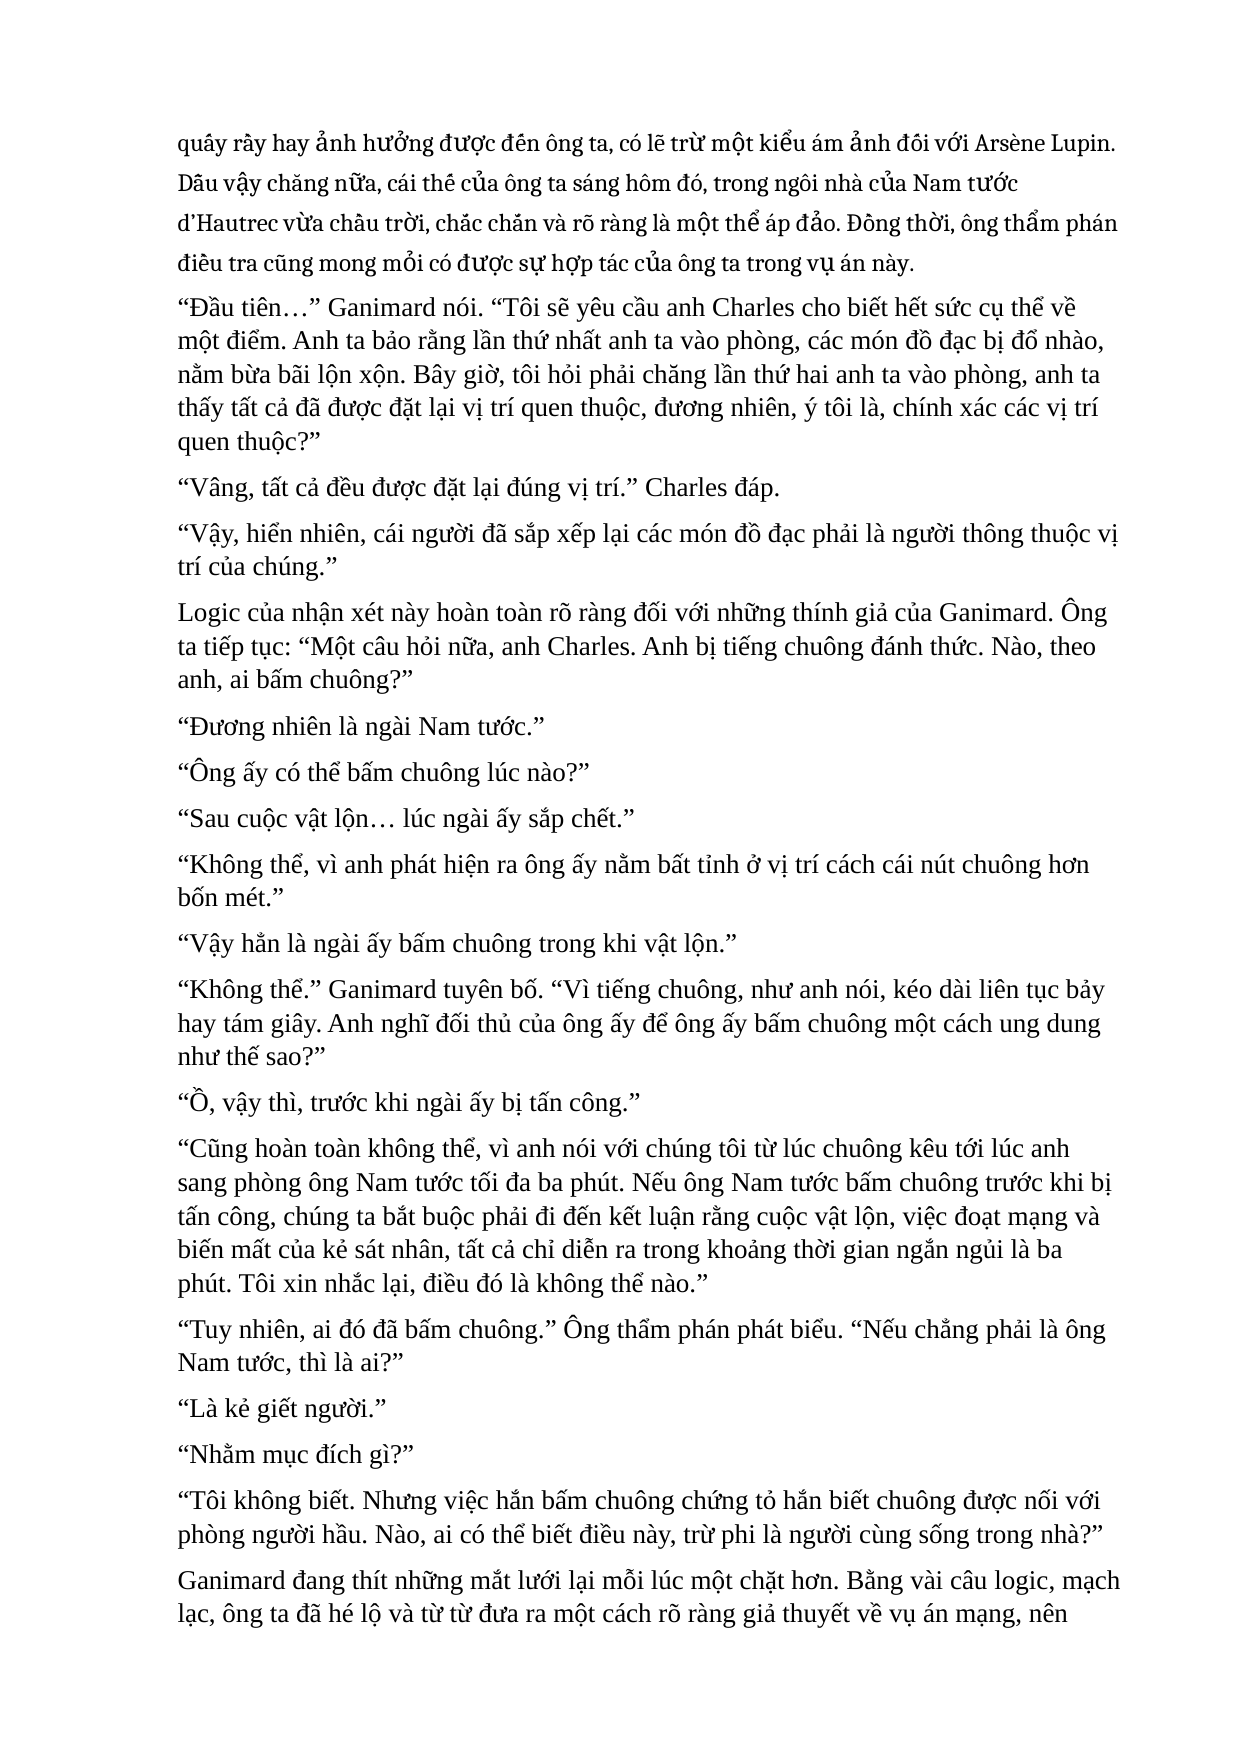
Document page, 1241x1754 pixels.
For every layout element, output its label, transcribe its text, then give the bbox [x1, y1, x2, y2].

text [177, 118, 1122, 278]
text “Đầu tiên…” Ganimard nói. “Tôi sẽ yêu cầu anh Charles cho biết hết sức cụ thể về một điểm. Anh ta bảo rằng lần thứ nhất anh ta vào phòng, các món đồ đạc bị đổ nhào, nằm bừa bãi lộn xộn. Bây giờ, tôi hỏi phải chăng lần thứ hai anh ta vào phòng, anh ta thấy tất cả đã được đặt lại vị trí quen thuộc, đương nhiên, ý tôi là, chính xác các vị trí quen thuộc?” [177, 291, 1122, 456]
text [177, 1564, 1122, 1629]
text “Vậy hẳn là ngài ấy bấm chuông trong khi vật lộn.” [177, 927, 1122, 958]
text “Vâng, tất cả đều được đặt lại đúng vị trí.” Charles đáp. [177, 471, 1122, 502]
text “Nhằm mục đích gì?” [177, 1438, 1122, 1469]
text “Là kẻ giết người.” [177, 1392, 1122, 1423]
text “Sau cuộc vật lộn… lúc ngài ấy sắp chết.” [177, 802, 1122, 833]
text “Ồ, vậy thì, trước khi ngài ấy bị tấn công.” [177, 1086, 1122, 1118]
text “Ông ấy có thể bấm chuông lúc nào?” [177, 756, 1122, 787]
text “Cũng hoàn toàn không thể, vì anh nói với chúng tôi từ lúc chuông kêu tới lúc anh sang phòng ông Nam tước tối đa ba phút. Nếu ông Nam tước bấm chuông trước khi bị tấn công, chúng ta bắt buộc phải đi đến kết luận rằng cuộc vật lộn, việc đoạt mạng và biến mất của kẻ sát nhân, tất cả chỉ diễn ra trong khoảng thời gian ngắn ngủi là ba phút. Tôi xin nhắc lại, điều đó là không thể nào.” [177, 1132, 1122, 1298]
text “Tôi không biết. Nhưng việc hắn bấm chuông chứng tỏ hắn biết chuông được nối với phòng người hầu. Nào, ai có thể biết điều này, trừ phi là người cùng sống trong nhà?” [177, 1484, 1122, 1549]
text Logic của nhận xét này hoàn toàn rõ ràng đối với những thính giả của Ganimard. Ông ta tiếp tục: “Một câu hỏi nữa, anh Charles. Anh bị tiếng chuông đánh thức. Nào, theo anh, ai bấm chuông?” [177, 596, 1122, 695]
text “Không thể.” Ganimard tuyên bố. “Vì tiếng chuông, như anh nói, kéo dài liên tục bảy hay tám giây. Anh nghĩ đối thủ của ông ấy để ông ấy bấm chuông một cách ung dung như thế sao?” [177, 973, 1122, 1072]
text “Tuy nhiên, ai đó đã bấm chuông.” Ông thẩm phán phát biểu. “Nếu chẳng phải là ông Nam tước, thì là ai?” [177, 1313, 1122, 1377]
text “Không thể, vì anh phát hiện ra ông ấy nằm bất tỉnh ở vị trí cách cái nút chuông hơn bốn mét.” [177, 848, 1122, 912]
text “Vậy, hiển nhiên, cái người đã sắp xếp lại các món đồ đạc phải là người thông thuộc vị trí của chúng.” [177, 517, 1122, 582]
text “Đương nhiên là ngài Nam tước.” [177, 709, 1122, 741]
